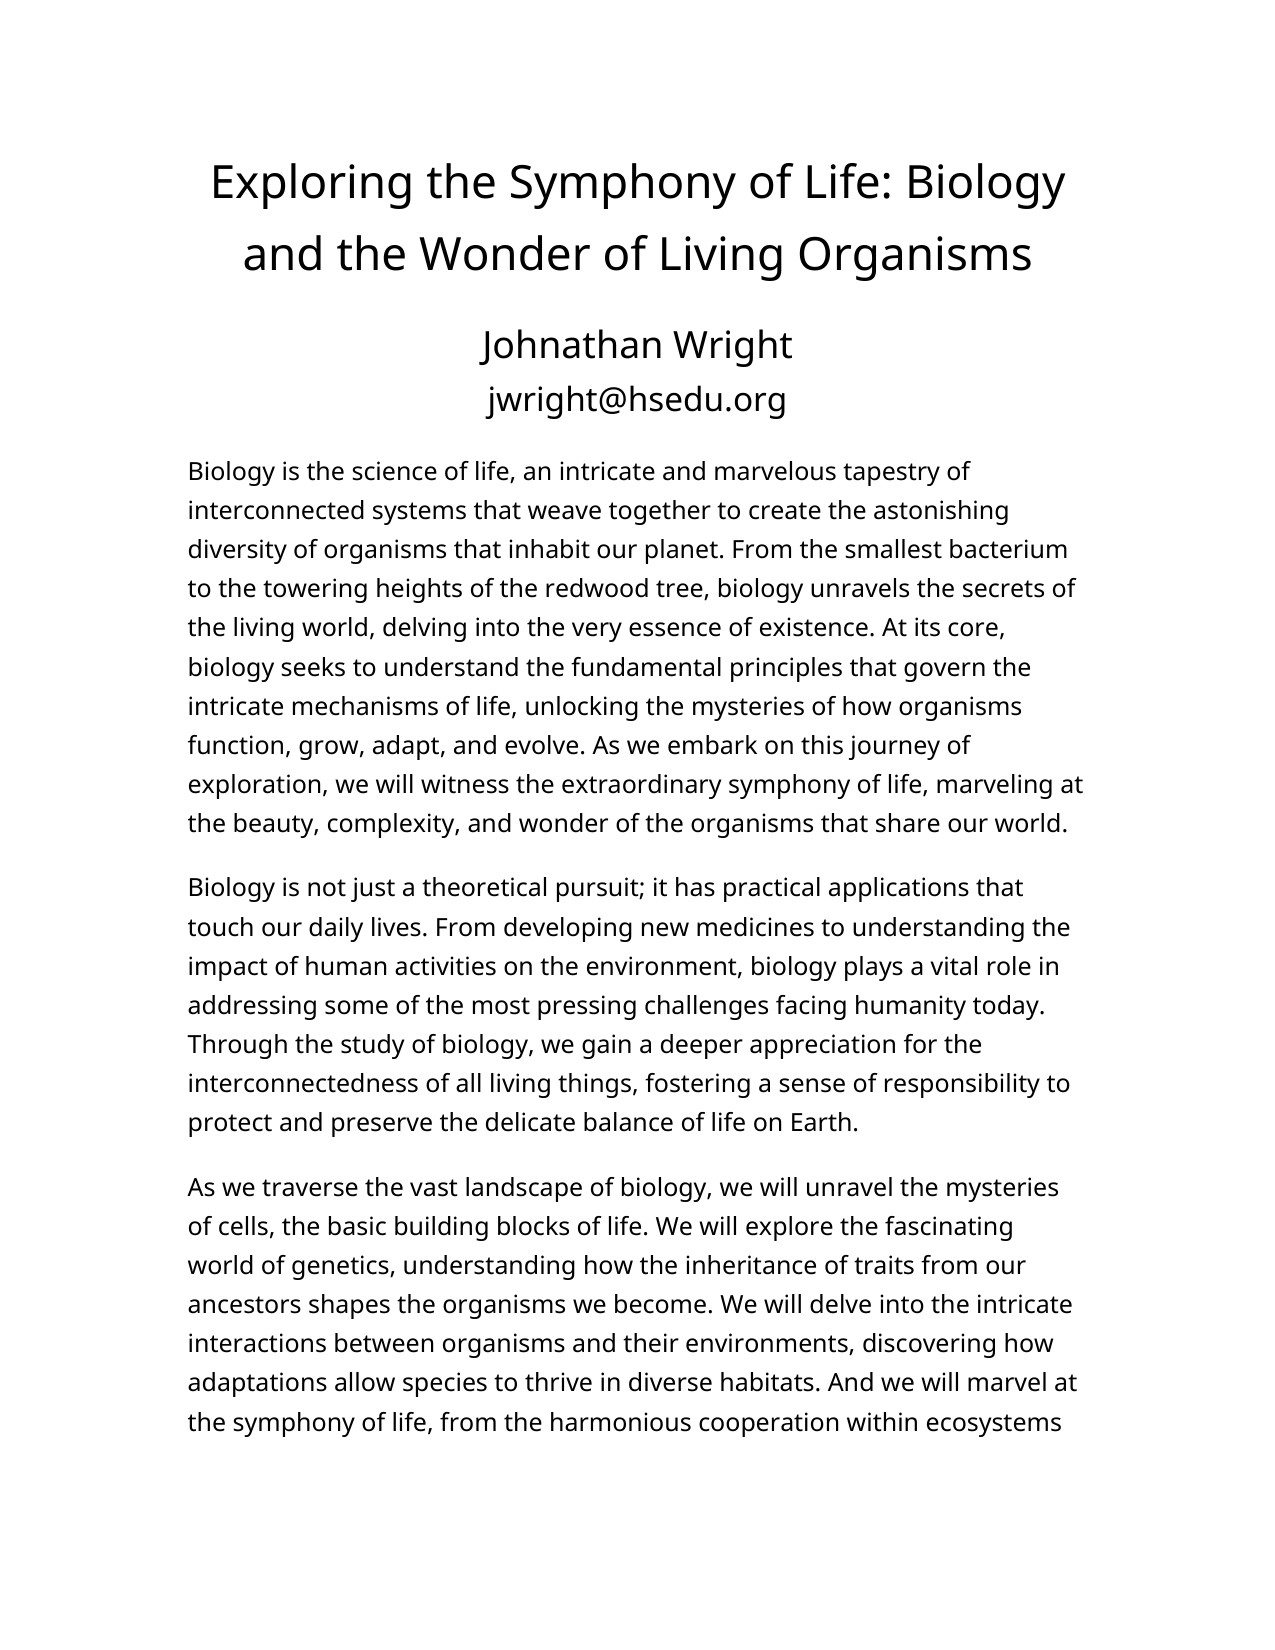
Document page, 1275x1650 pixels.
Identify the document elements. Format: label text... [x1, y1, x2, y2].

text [187, 1169, 1087, 1438]
text Biology is the science of life, an intricate and marvelous tapestry of interconnected systems that weave together to create the astonishing diversity of organisms that inhabit our planet. From the smallest bacterium to the towering heights of the redwood tree, biology unravels the secrets of the living world, delving into the very essence of existence. At its core, biology seeks to understand the fundamental principles that govern the intricate mechanisms of life, unlocking the mysteries of how organisms function, grow, adapt, and evolve. As we embark on this journey of exploration, we will witness the extraordinary symphony of life, marveling at the beauty, complexity, and wonder of the organisms that share our world. [187, 453, 1087, 840]
text Biology is not just a theoretical pursuit; it has practical applications that touch our daily lives. From developing new medicines to understanding the impact of human activities on the environment, biology plays a vital role in addressing some of the most pressing challenges facing humanity today. Through the study of biology, we gain a deeper appreciation for the interconnectedness of all living things, fostering a sense of responsibility to protect and preserve the delicate balance of life on Earth. [187, 870, 1087, 1139]
text Johnathan Wright jwright@hsedu.org [187, 318, 1087, 422]
text Exploring the Symphony of Life: Biology and the Wonder of Living Organisms [187, 150, 1087, 284]
